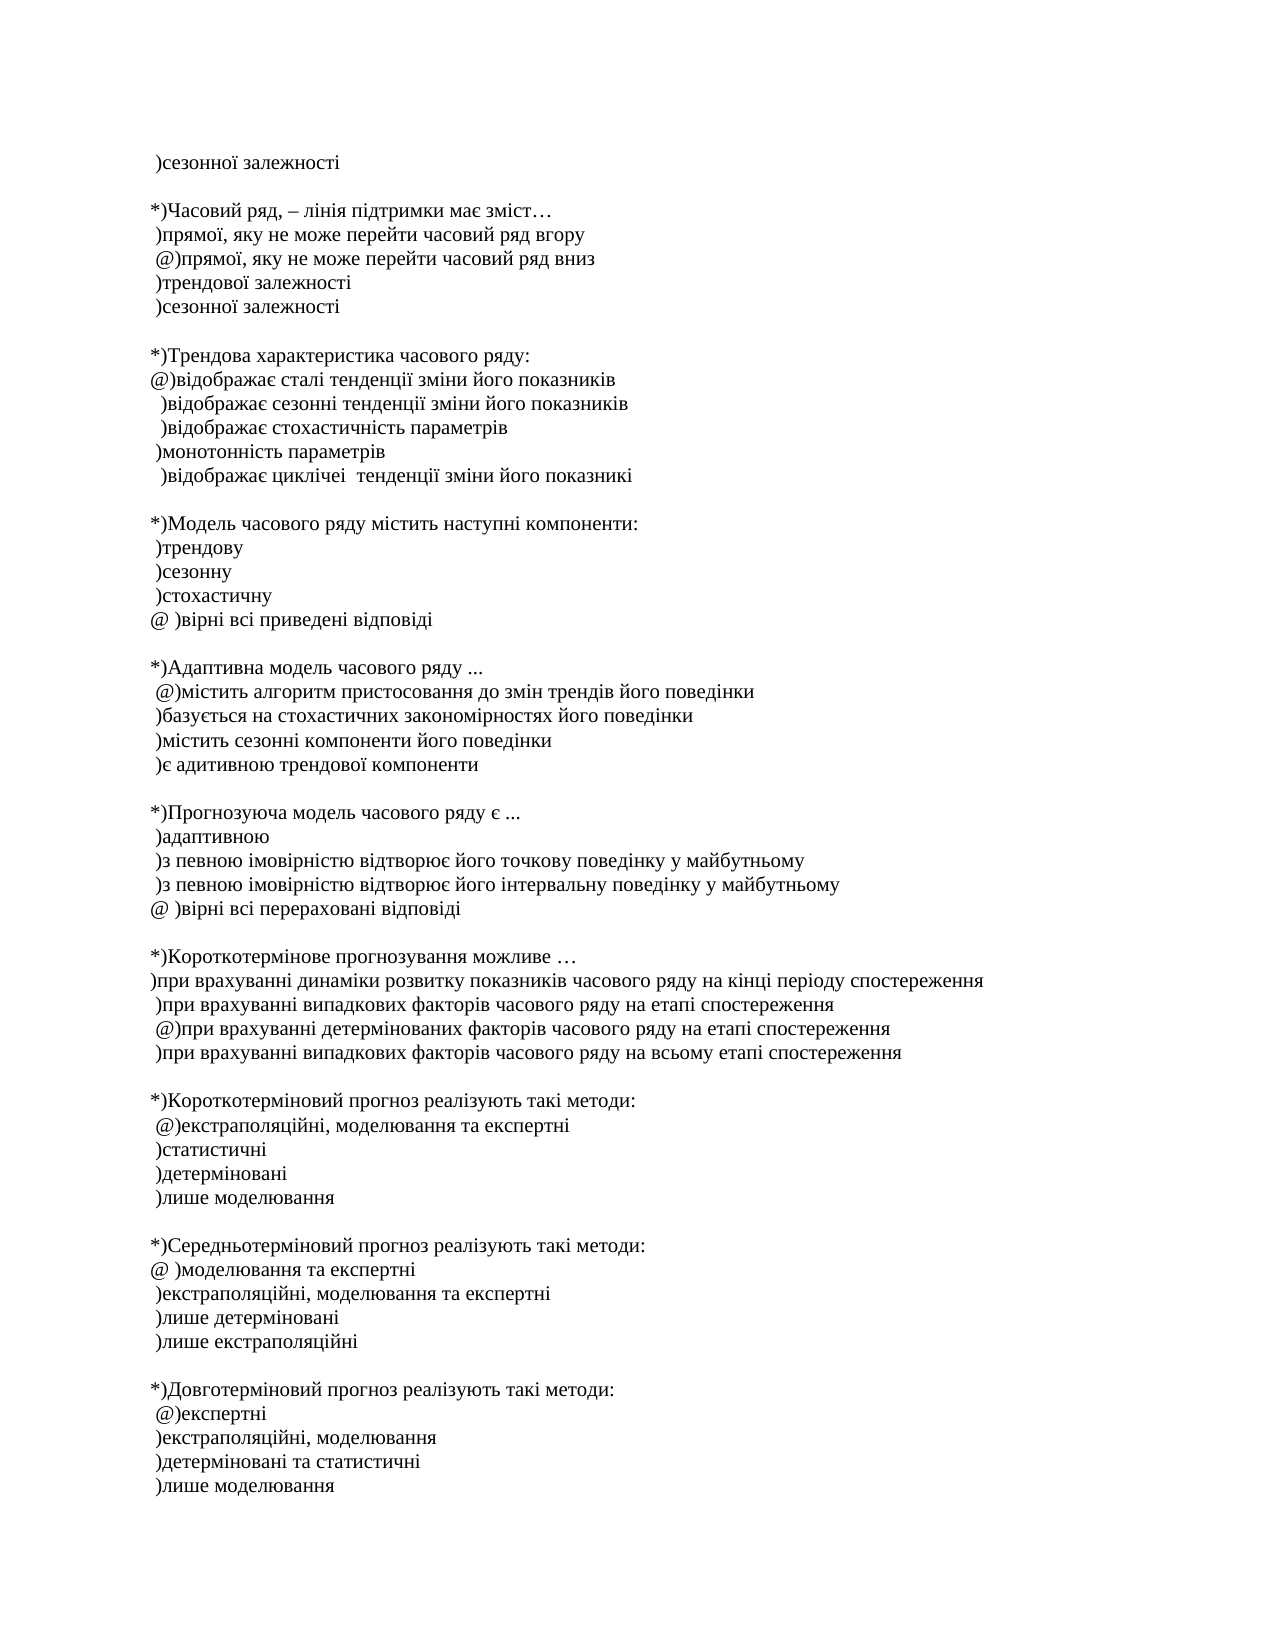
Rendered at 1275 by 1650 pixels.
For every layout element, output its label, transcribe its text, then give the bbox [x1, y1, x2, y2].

text )лише екстраполяційні [150, 1329, 1125, 1353]
text )адаптивною [150, 824, 1125, 848]
text )відображає стохастичність параметрів [150, 415, 1125, 439]
text )базується на стохастичних закономірностях його поведінки [150, 703, 1125, 727]
text )сезонної залежності [150, 294, 1125, 318]
text )з певною імовірністю відтворює його точкову поведінку у майбутньому [150, 848, 1125, 872]
text *)Короткотерміновий прогноз реалізують такі методи: [150, 1088, 1125, 1112]
text *)Трендова характеристика часового ряду: [150, 342, 1125, 367]
text )сезонної залежності [150, 150, 1125, 174]
text )стохастичну [150, 583, 1125, 607]
text )детерміновані та статистичні [150, 1449, 1125, 1473]
text )відображає сезонні тенденції зміни його показників [150, 391, 1125, 415]
text *)Модель часового ряду містить наступні компоненти: [150, 511, 1125, 535]
text )прямої, яку не може перейти часовий ряд вгору [150, 222, 1125, 246]
text )екстраполяційні, моделювання [150, 1425, 1125, 1449]
text @ )моделювання та експертні [150, 1257, 1125, 1281]
text )трендову [150, 535, 1125, 559]
text )є адитивною трендової компоненти [150, 752, 1125, 776]
text *)Середньотерміновий прогноз реалізують такі методи: [150, 1233, 1125, 1257]
text )при врахуванні випадкових факторів часового ряду на етапі спостереження [150, 992, 1125, 1016]
text )екстраполяційні, моделювання та експертні [150, 1281, 1125, 1305]
text *)Адаптивна модель часового ряду ... [150, 655, 1125, 679]
text )містить сезонні компоненти його поведінки [150, 727, 1125, 752]
text *)Прогнозуюча модель часового ряду є ... [150, 800, 1125, 824]
text )при врахуванні динаміки розвитку показників часового ряду на кінці періоду спостереження [150, 968, 1125, 992]
text )лише моделювання [150, 1473, 1125, 1497]
text )сезонну [150, 559, 1125, 583]
text )статистичні [150, 1137, 1125, 1161]
text *)Часовий ряд, – лінія підтримки має зміст… [150, 198, 1125, 222]
text @)при врахуванні детермінованих факторів часового ряду на етапі спостереження [150, 1016, 1125, 1040]
text )відображає циклічеі тенденції зміни його показникі [150, 463, 1125, 487]
text @)прямої, яку не може перейти часовий ряд вниз [150, 246, 1125, 270]
text )з певною імовірністю відтворює його інтервальну поведінку у майбутньому [150, 872, 1125, 896]
text *)Довготерміновий прогноз реалізують такі методи: [150, 1377, 1125, 1401]
text )трендової залежності [150, 270, 1125, 294]
text @)містить алгоритм пристосовання до змін трендів його поведінки [150, 679, 1125, 703]
text @ )вірні всі перераховані відповіді [150, 896, 1125, 920]
text )лише моделювання [150, 1185, 1125, 1209]
text @)екстраполяційні, моделювання та експертні [150, 1112, 1125, 1137]
text )лише детерміновані [150, 1305, 1125, 1329]
text *)Короткотермінове прогнозування можливе … [150, 944, 1125, 968]
text @)експертні [150, 1401, 1125, 1425]
text )монотонність параметрів [150, 439, 1125, 463]
text @)відображає сталі тенденції зміни його показників [150, 367, 1125, 391]
text )детерміновані [150, 1161, 1125, 1185]
text @ )вірні всі приведені відповіді [150, 607, 1125, 631]
text )при врахуванні випадкових факторів часового ряду на всьому етапі спостереження [150, 1040, 1125, 1064]
